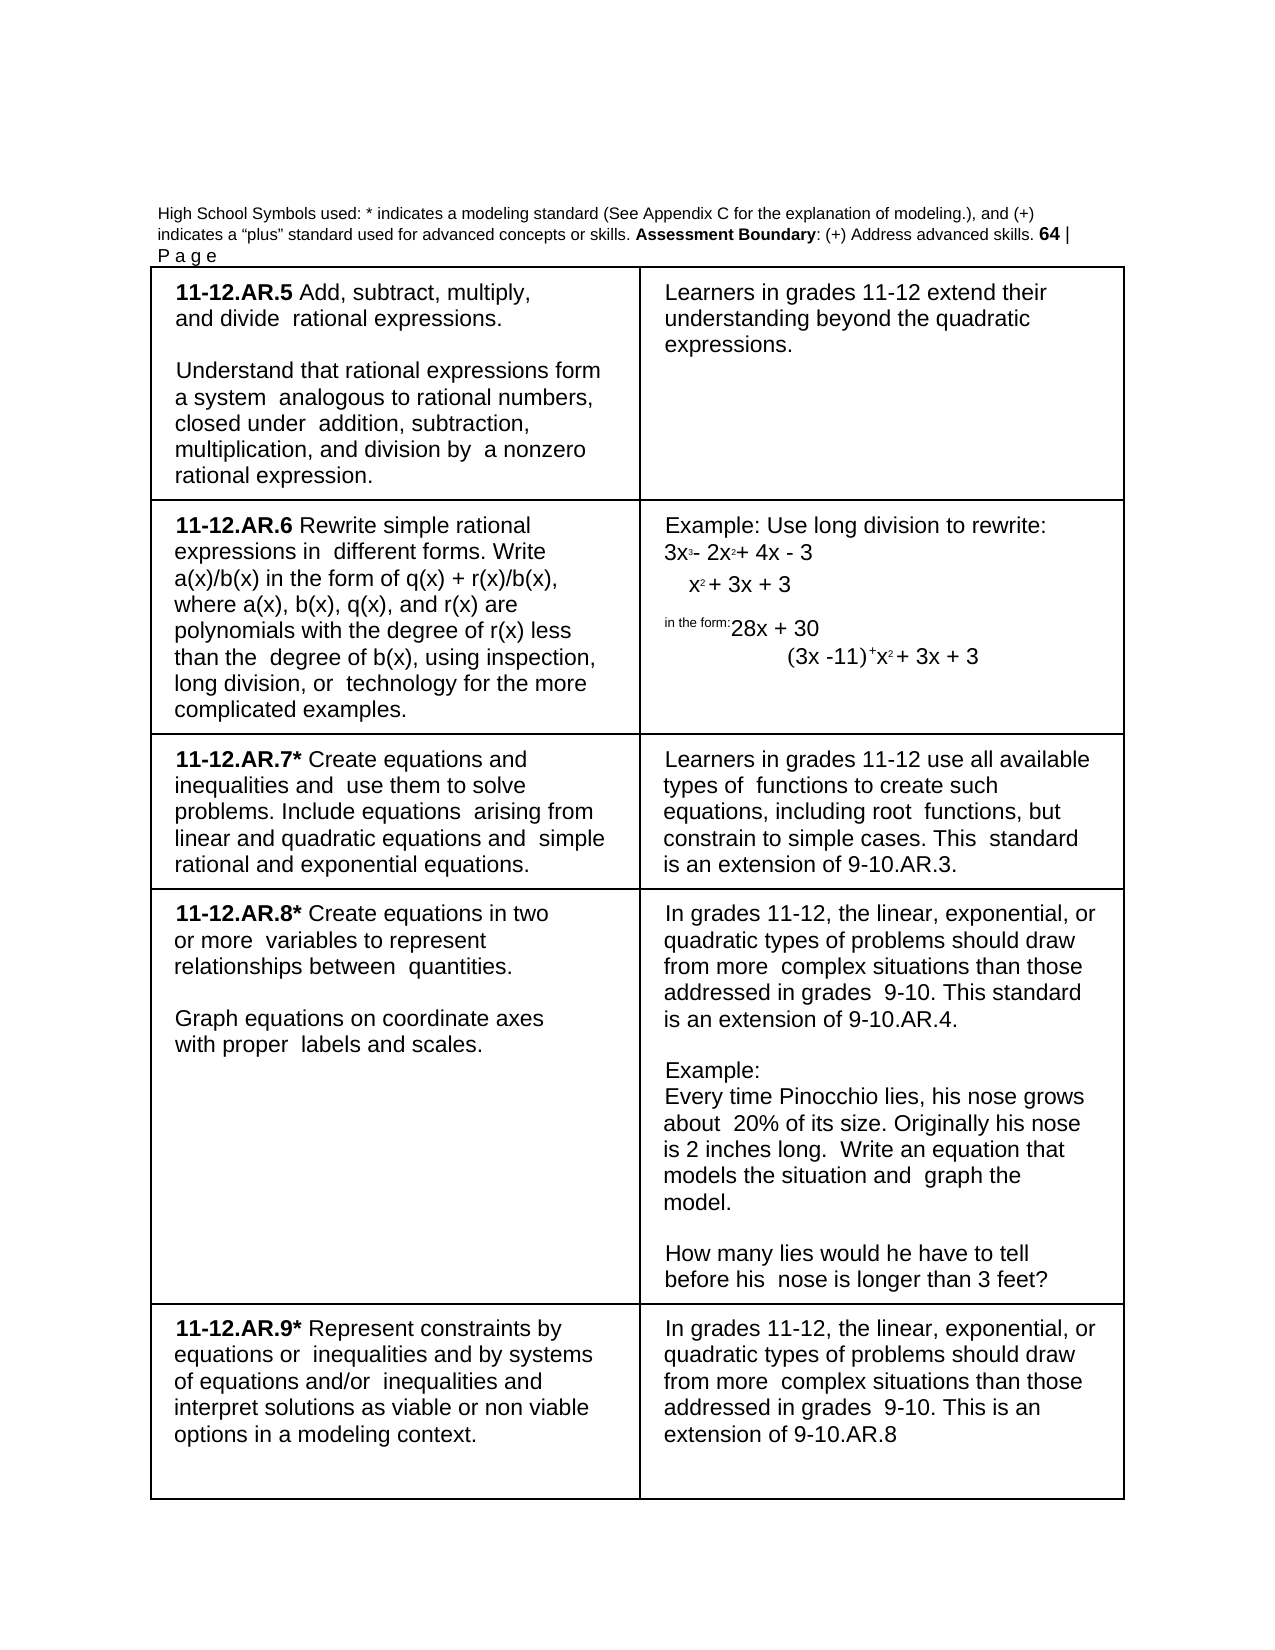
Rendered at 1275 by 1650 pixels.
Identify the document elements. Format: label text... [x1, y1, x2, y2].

table_cell Example: Use long division to rewrite: 3x3- 2x2+ 4x - 3 x2 + 3x + 3 in the form:28x + 30 (3x -11)+x2 + 3x + 3 [641, 501, 1123, 733]
table_header Learners in grades 11-12 extend their understanding beyond the quadratic expressions. [641, 268, 1123, 499]
table_cell 11-12.AR.6 Rewrite simple rational expressions in different forms. Write a(x)/b(x) in the form of q(x) + r(x)/b(x), where a(x), b(x), q(x), and r(x) are polynomials with the degree of r(x) less than the degree of b(x), using inspection, long division, or technology for the more complicated examples. [152, 501, 639, 733]
text High School Symbols used: * indicates a modeling standard (See Appendix C for the explanation of modeling.), and (+) indicates a “plus” standard used for advanced concepts or skills. Assessment Boundary: (+) Address advanced skills. 64 | P a g e [157, 204, 1073, 266]
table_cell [641, 1305, 1123, 1498]
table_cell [152, 1305, 639, 1498]
table_header 11-12.AR.5 Add, subtract, multiply, and divide rational expressions. Understand that rational expressions form a system analogous to rational numbers, closed under addition, subtraction, multiplication, and division by a nonzero rational expression. [152, 268, 639, 499]
table_cell 11-12.AR.8* Create equations in two or more variables to represent relationships between quantities. Graph equations on coordinate axes with proper labels and scales. [152, 890, 639, 1303]
table_cell 11-12.AR.7* Create equations and inequalities and use them to solve problems. Include equations arising from linear and quadratic equations and simple rational and exponential equations. [152, 735, 639, 888]
table_cell Learners in grades 11-12 use all available types of functions to create such equations, including root functions, but constrain to simple cases. This standard is an extension of 9-10.AR.3. [641, 735, 1123, 888]
table_cell In grades 11-12, the linear, exponential, or quadratic types of problems should draw from more complex situations than those addressed in grades 9-10. This standard is an extension of 9-10.AR.4. Example: Every time Pinocchio lies, his nose grows about 20% of its size. Originally his nose is 2 inches long. Write an equation that models the situation and graph the model. How many lies would he have to tell before his nose is longer than 3 feet? [641, 890, 1123, 1303]
